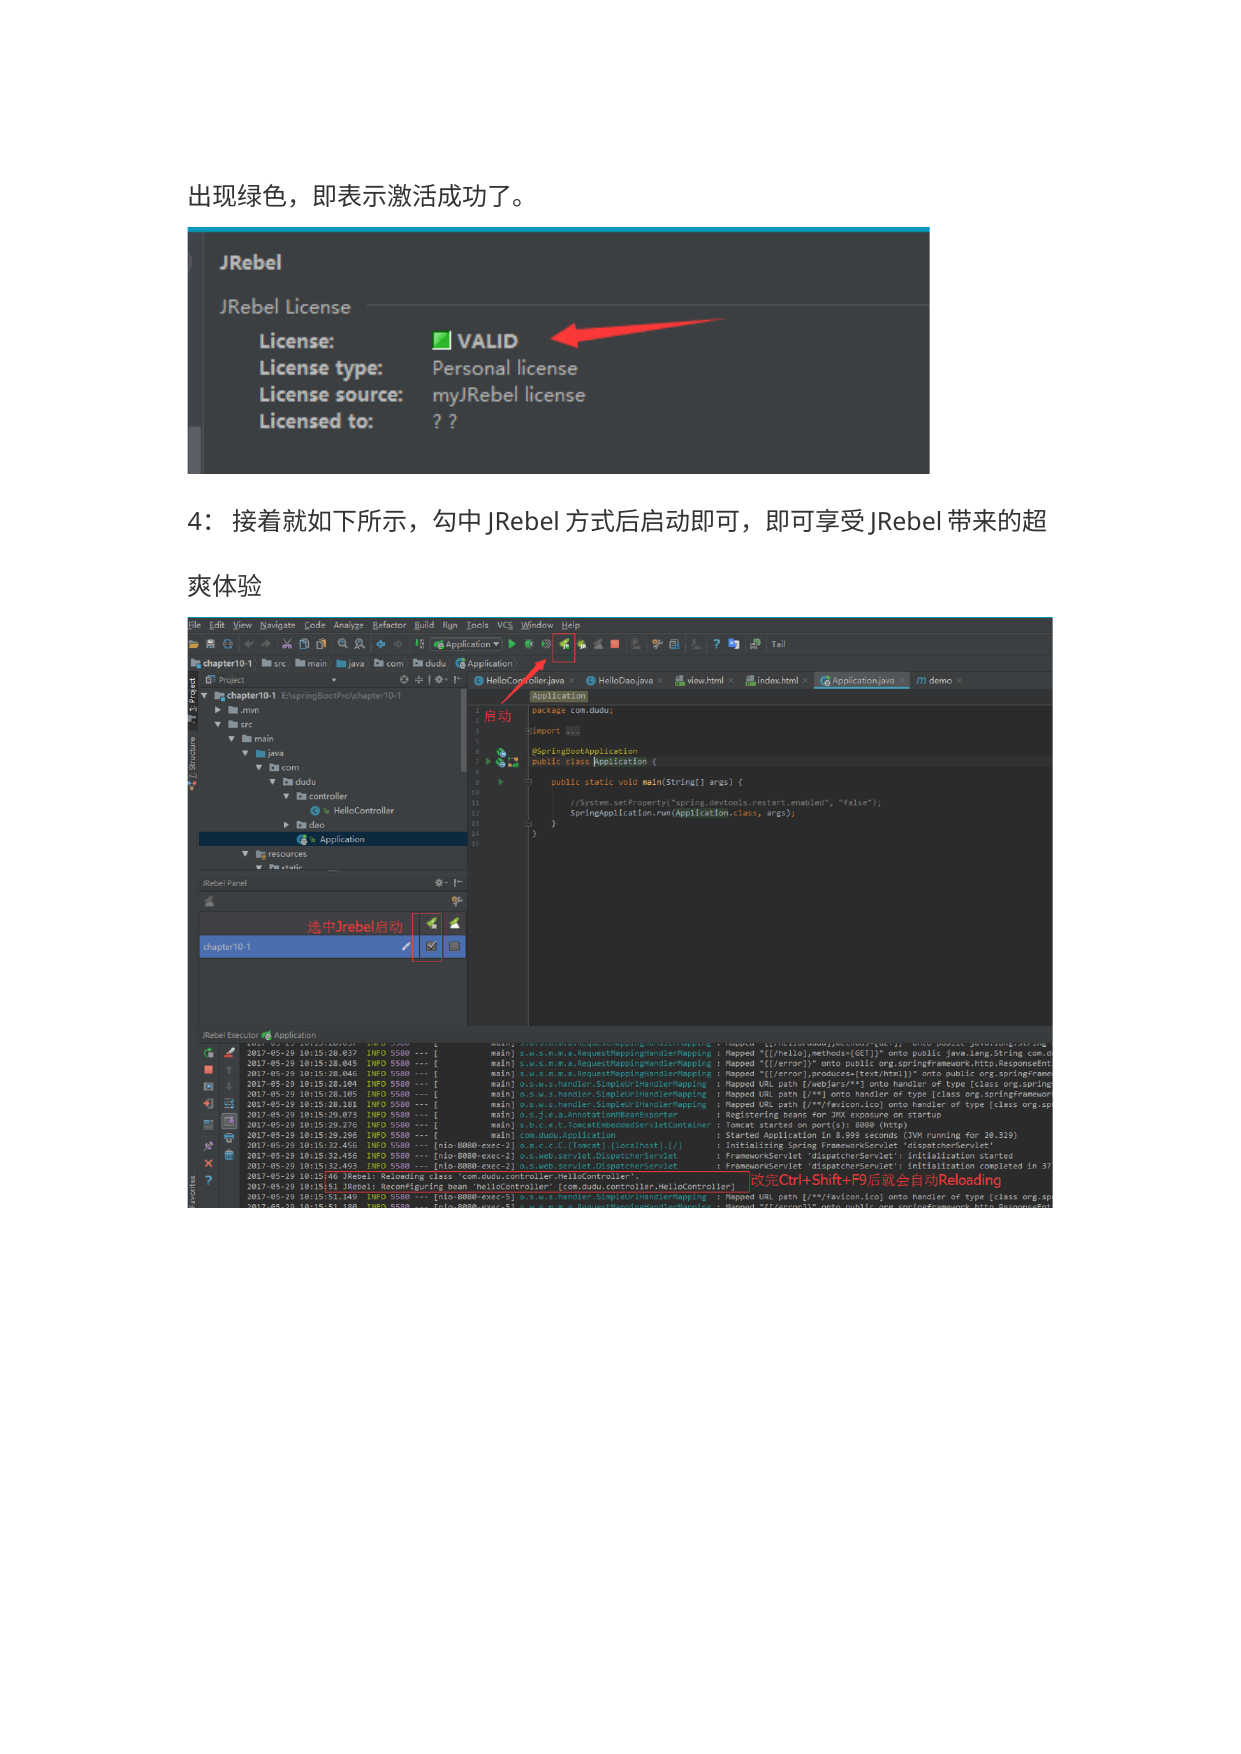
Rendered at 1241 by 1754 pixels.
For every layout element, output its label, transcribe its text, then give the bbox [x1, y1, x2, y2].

picture [187, 233, 930, 474]
picture [187, 619, 1053, 1208]
